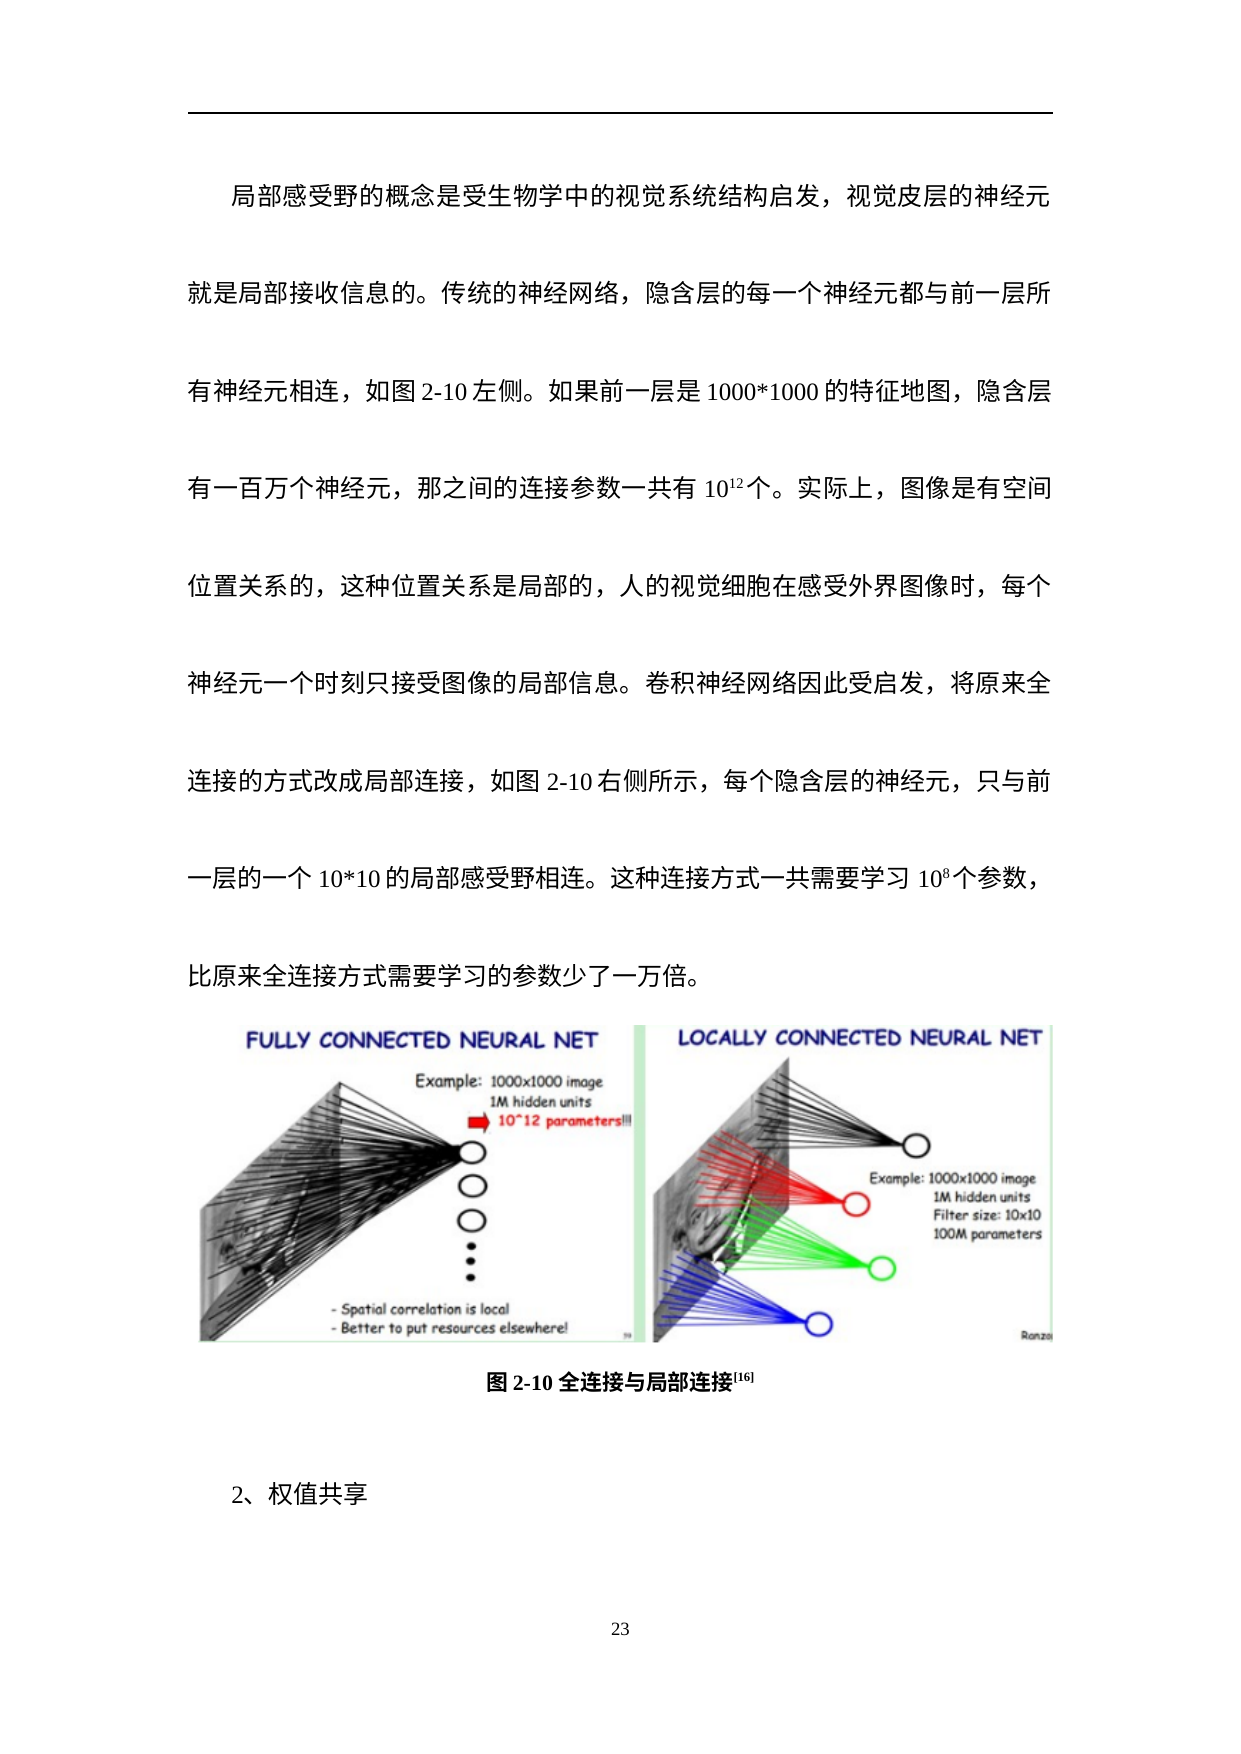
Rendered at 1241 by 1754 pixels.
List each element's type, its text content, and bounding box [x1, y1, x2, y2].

text 图 2-10 全连接与局部连接[16] [187, 1364, 1053, 1397]
text 局部感受野的概念是受生物学中的视觉系统结构启发，视觉皮层的神经元就是局部接收信息的。传统的神经网络，隐含层的每一个神经元都与前一层所有神经元相连，如图2-10左侧。如果前一层是1000*1000的特征地图，隐含层有一百万个神经元，那之间的连接参数一共有1012个。实际上，图像是有空间位置关系的，这种位置关系是局部的，人的视觉细胞在感受外界图像时，每个神经元一个时刻只接受图像的局部信息。卷积神经网络因此受启发，将原来全连接的方式改成局部连接，如图2-10右侧所示，每个隐含层的神经元，只与前一层的一个10*10的局部感受野相连。这种连接方式一共需要学习108个参数，比原来全连接方式需要学习的参数少了一万倍。 [187, 162, 1053, 1007]
text 2、权值共享 [187, 1460, 1053, 1525]
picture [187, 1025, 1053, 1344]
